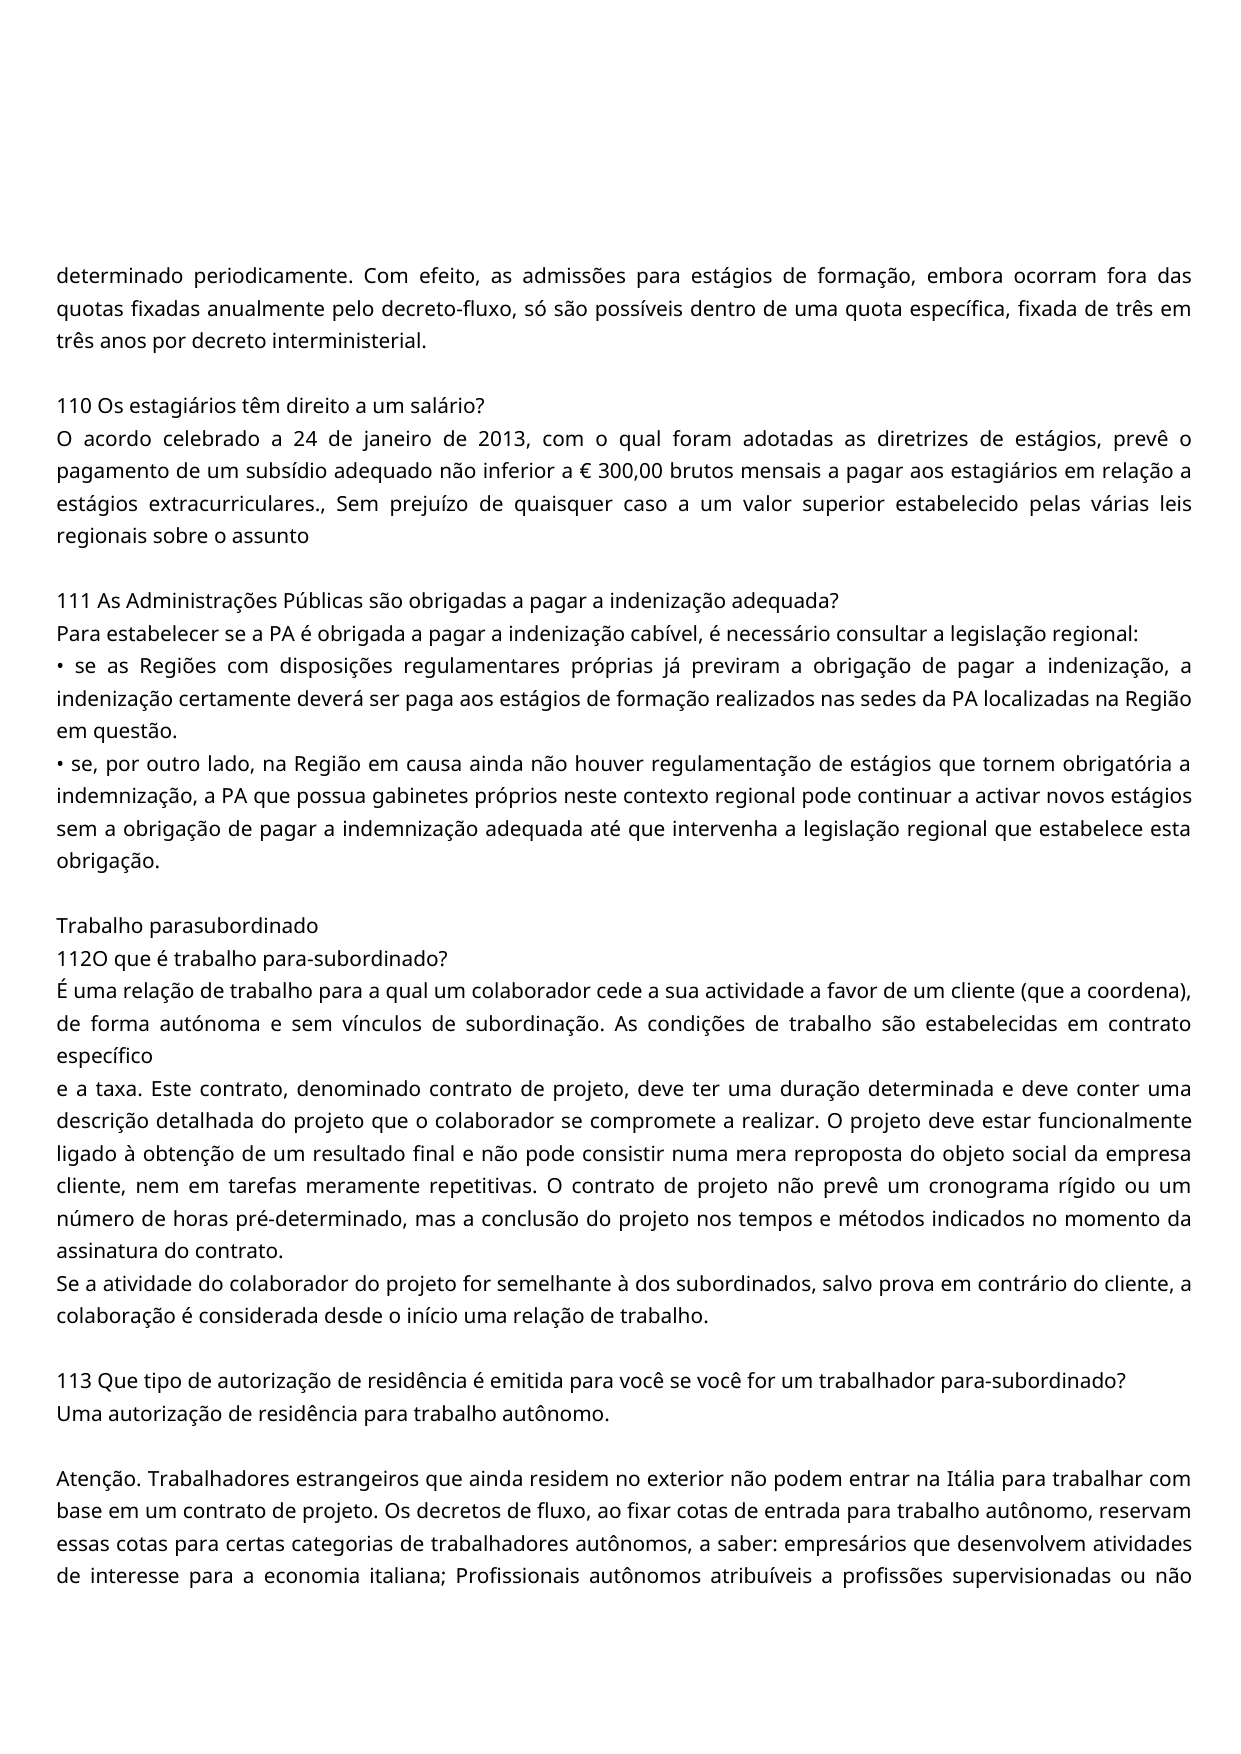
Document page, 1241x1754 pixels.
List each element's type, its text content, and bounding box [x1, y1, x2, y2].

text O acordo celebrado a 24 de janeiro de 2013, com o qual foram adotadas as diretrizes de estágios, prevê o pagamento de um subsídio adequado não inferior a € 300,00 brutos mensais a pagar aos estagiários em relação a estágios extracurriculares., Sem prejuízo de quaisquer caso a um valor superior estabelecido pelas várias leis regionais sobre o assunto [56, 422, 1194, 552]
text e a taxa. Este contrato, denominado contrato de projeto, deve ter uma duração determinada e deve conter uma descrição detalhada do projeto que o colaborador se compromete a realizar. O projeto deve estar funcionalmente ligado à obtenção de um resultado final e não pode consistir numa mera reproposta do objeto social da empresa cliente, nem em tarefas meramente repetitivas. O contrato de projeto não prevê um cronograma rígido ou um número de horas pré-determinado, mas a conclusão do projeto nos tempos e métodos indicados no momento da assinatura do contrato. [56, 1072, 1194, 1267]
text 113 Que tipo de autorização de residência é emitida para você se você for um trabalhador para-subordinado? [56, 1364, 1194, 1397]
text Uma autorização de residência para trabalho autônomo. [56, 1397, 1194, 1429]
text • se as Regiões com disposições regulamentares próprias já previram a obrigação de pagar a indenização, a indenização certamente deverá ser paga aos estágios de formação realizados nas sedes da PA localizadas na Região em questão. [56, 649, 1194, 747]
text Trabalho parasubordinado [56, 909, 1194, 942]
text É uma relação de trabalho para a qual um colaborador cede a sua actividade a favor de um cliente (que a coordena), de forma autónoma e sem vínculos de subordinação. As condições de trabalho são estabelecidas em contrato específico [56, 974, 1194, 1072]
text 112O que é trabalho para-subordinado? [56, 942, 1194, 974]
text 110 Os estagiários têm direito a um salário? [56, 389, 1194, 422]
text 111 As Administrações Públicas são obrigadas a pagar a indenização adequada? [56, 584, 1194, 617]
text determinado periodicamente. Com efeito, as admissões para estágios de formação, embora ocorram fora das quotas fixadas anualmente pelo decreto-fluxo, só são possíveis dentro de uma quota específica, fixada de três em três anos por decreto interministerial. [56, 259, 1194, 357]
text Se a atividade do colaborador do projeto for semelhante à dos subordinados, salvo prova em contrário do cliente, a colaboração é considerada desde o início uma relação de trabalho. [56, 1267, 1194, 1332]
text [56, 1462, 1194, 1592]
text • se, por outro lado, na Região em causa ainda não houver regulamentação de estágios que tornem obrigatória a indemnização, a PA que possua gabinetes próprios neste contexto regional pode continuar a activar novos estágios sem a obrigação de pagar a indemnização adequada até que intervenha a legislação regional que estabelece esta obrigação. [56, 747, 1194, 877]
text Para estabelecer se a PA é obrigada a pagar a indenização cabível, é necessário consultar a legislação regional: [56, 617, 1194, 649]
